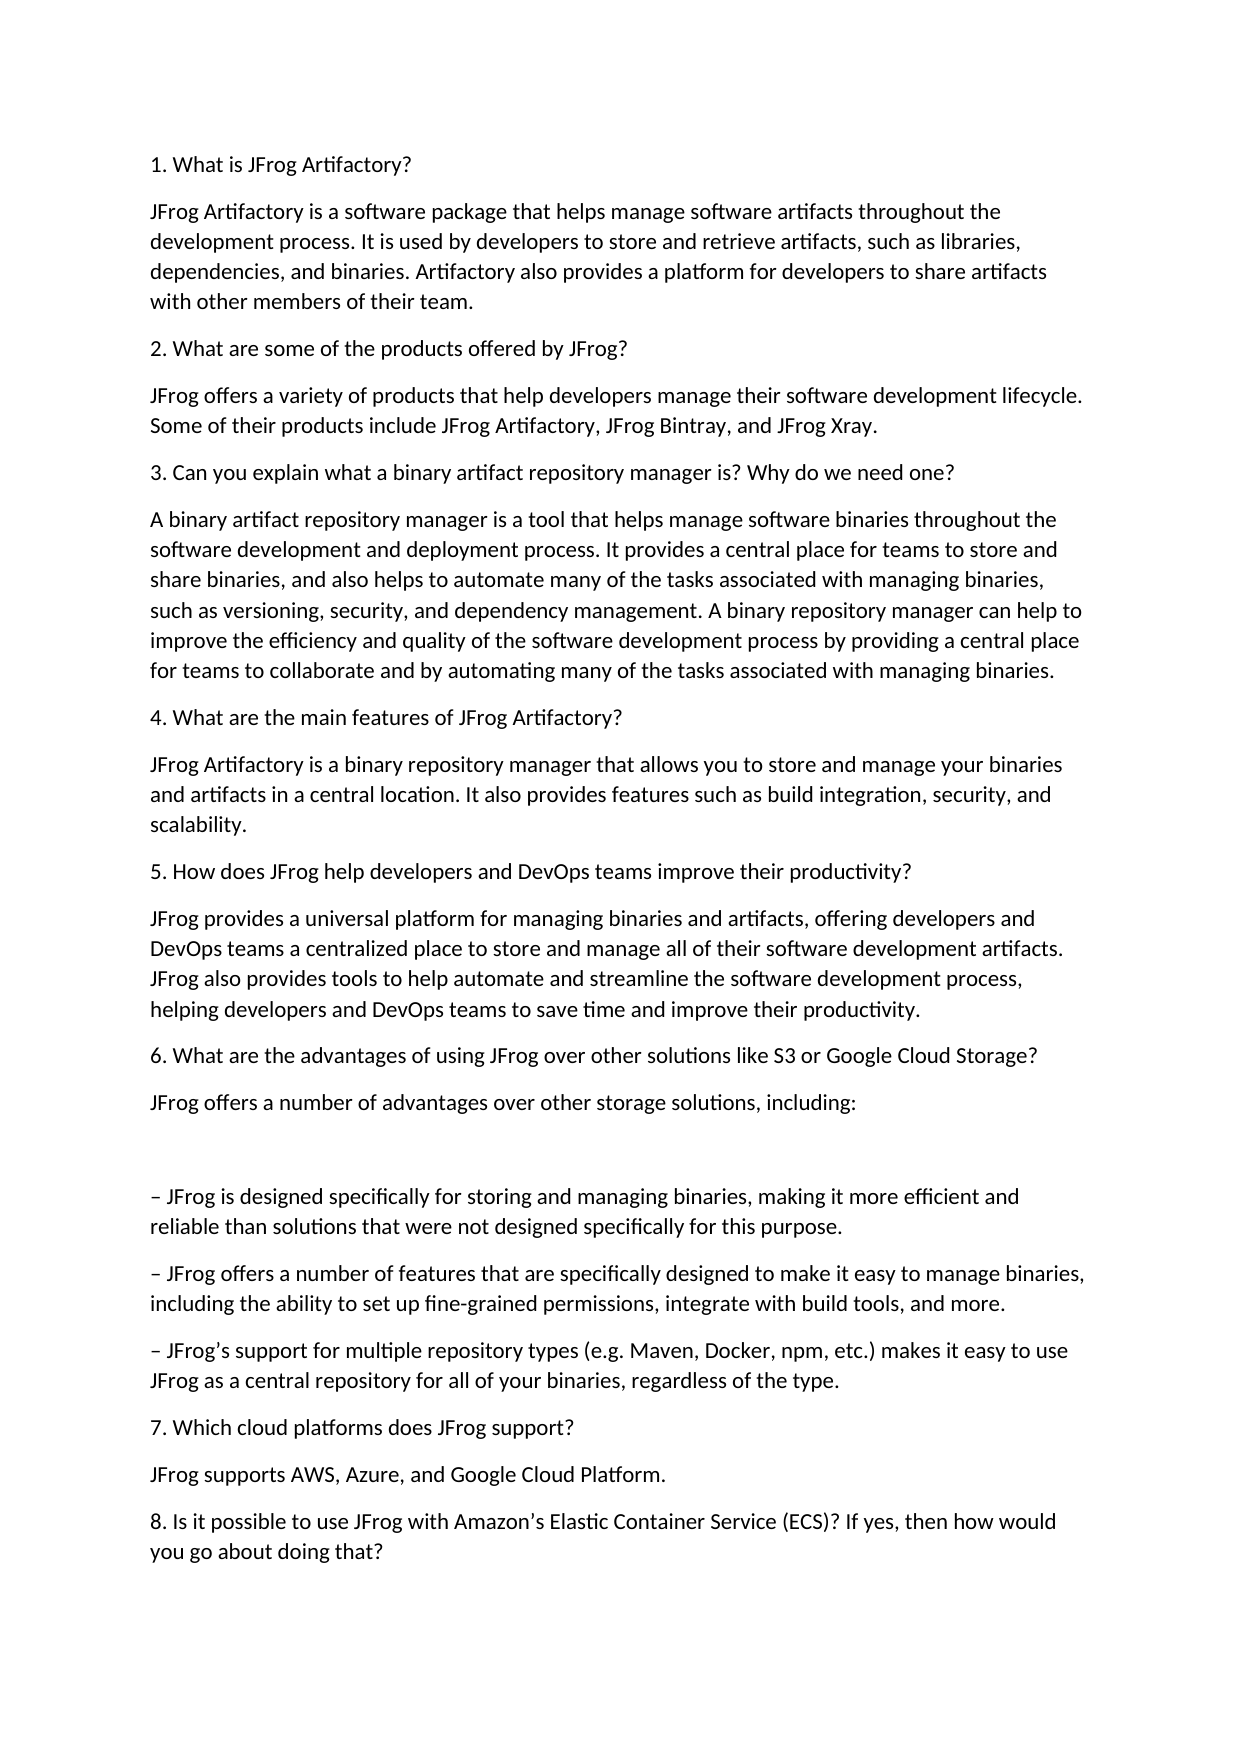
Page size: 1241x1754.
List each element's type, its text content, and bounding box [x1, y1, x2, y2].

text 2. What are some of the products offered by JFrog? [150, 334, 1090, 362]
text 4. What are the main features of JFrog Artifactory? [150, 703, 1090, 731]
text – JFrog is designed specifically for storing and managing binaries, making it more efficient and reliable than solutions that were not designed specifically for this purpose. [150, 1182, 1090, 1241]
text A binary artifact repository manager is a tool that helps manage software binaries throughout the software development and deployment process. It provides a central place for teams to store and share binaries, and also helps to automate many of the tasks associated with managing binaries, such as versioning, security, and dependency management. A binary repository manager can help to improve the efficiency and quality of the software development process by providing a central place for teams to collaborate and by automating many of the tasks associated with managing binaries. [150, 505, 1090, 684]
text 8. Is it possible to use JFrog with Amazon’s Elastic Container Service (ECS)? If yes, then how would you go about doing that? [150, 1507, 1090, 1566]
text JFrog provides a universal platform for managing binaries and artifacts, offering developers and DevOps teams a centralized place to store and manage all of their software development artifacts. JFrog also provides tools to help automate and streamline the software development process, helping developers and DevOps teams to save time and improve their productivity. [150, 904, 1090, 1023]
text JFrog offers a number of advantages over other storage solutions, including: [150, 1088, 1090, 1117]
text JFrog offers a variety of products that help developers manage their software development lifecycle. Some of their products include JFrog Artifactory, JFrog Bintray, and JFrog Xray. [150, 381, 1090, 439]
text JFrog Artifactory is a binary repository manager that allows you to store and manage your binaries and artifacts in a central location. It also provides features such as build integration, security, and scalability. [150, 750, 1090, 838]
text JFrog supports AWS, Azure, and Google Cloud Platform. [150, 1460, 1090, 1488]
text JFrog Artifactory is a software package that helps manage software artifacts throughout the development process. It is used by developers to store and retrieve artifacts, such as libraries, dependencies, and binaries. Artifactory also provides a platform for developers to share artifacts with other members of their team. [150, 197, 1090, 316]
text 3. Can you explain what a binary artifact repository manager is? Why do we need one? [150, 458, 1090, 486]
text 5. How does JFrog help developers and DevOps teams improve their productivity? [150, 857, 1090, 885]
text – JFrog’s support for multiple repository types (e.g. Maven, Docker, npm, etc.) makes it easy to use JFrog as a central repository for all of your binaries, regardless of the type. [150, 1336, 1090, 1395]
text – JFrog offers a number of features that are specifically designed to make it easy to manage binaries, including the ability to set up fine-grained permissions, integrate with build tools, and more. [150, 1259, 1090, 1318]
text 7. Which cloud platforms does JFrog support? [150, 1413, 1090, 1442]
text 6. What are the advantages of using JFrog over other solutions like S3 or Google Cloud Storage? [150, 1042, 1090, 1070]
text 1. What is JFrog Artifactory? [150, 150, 1090, 178]
